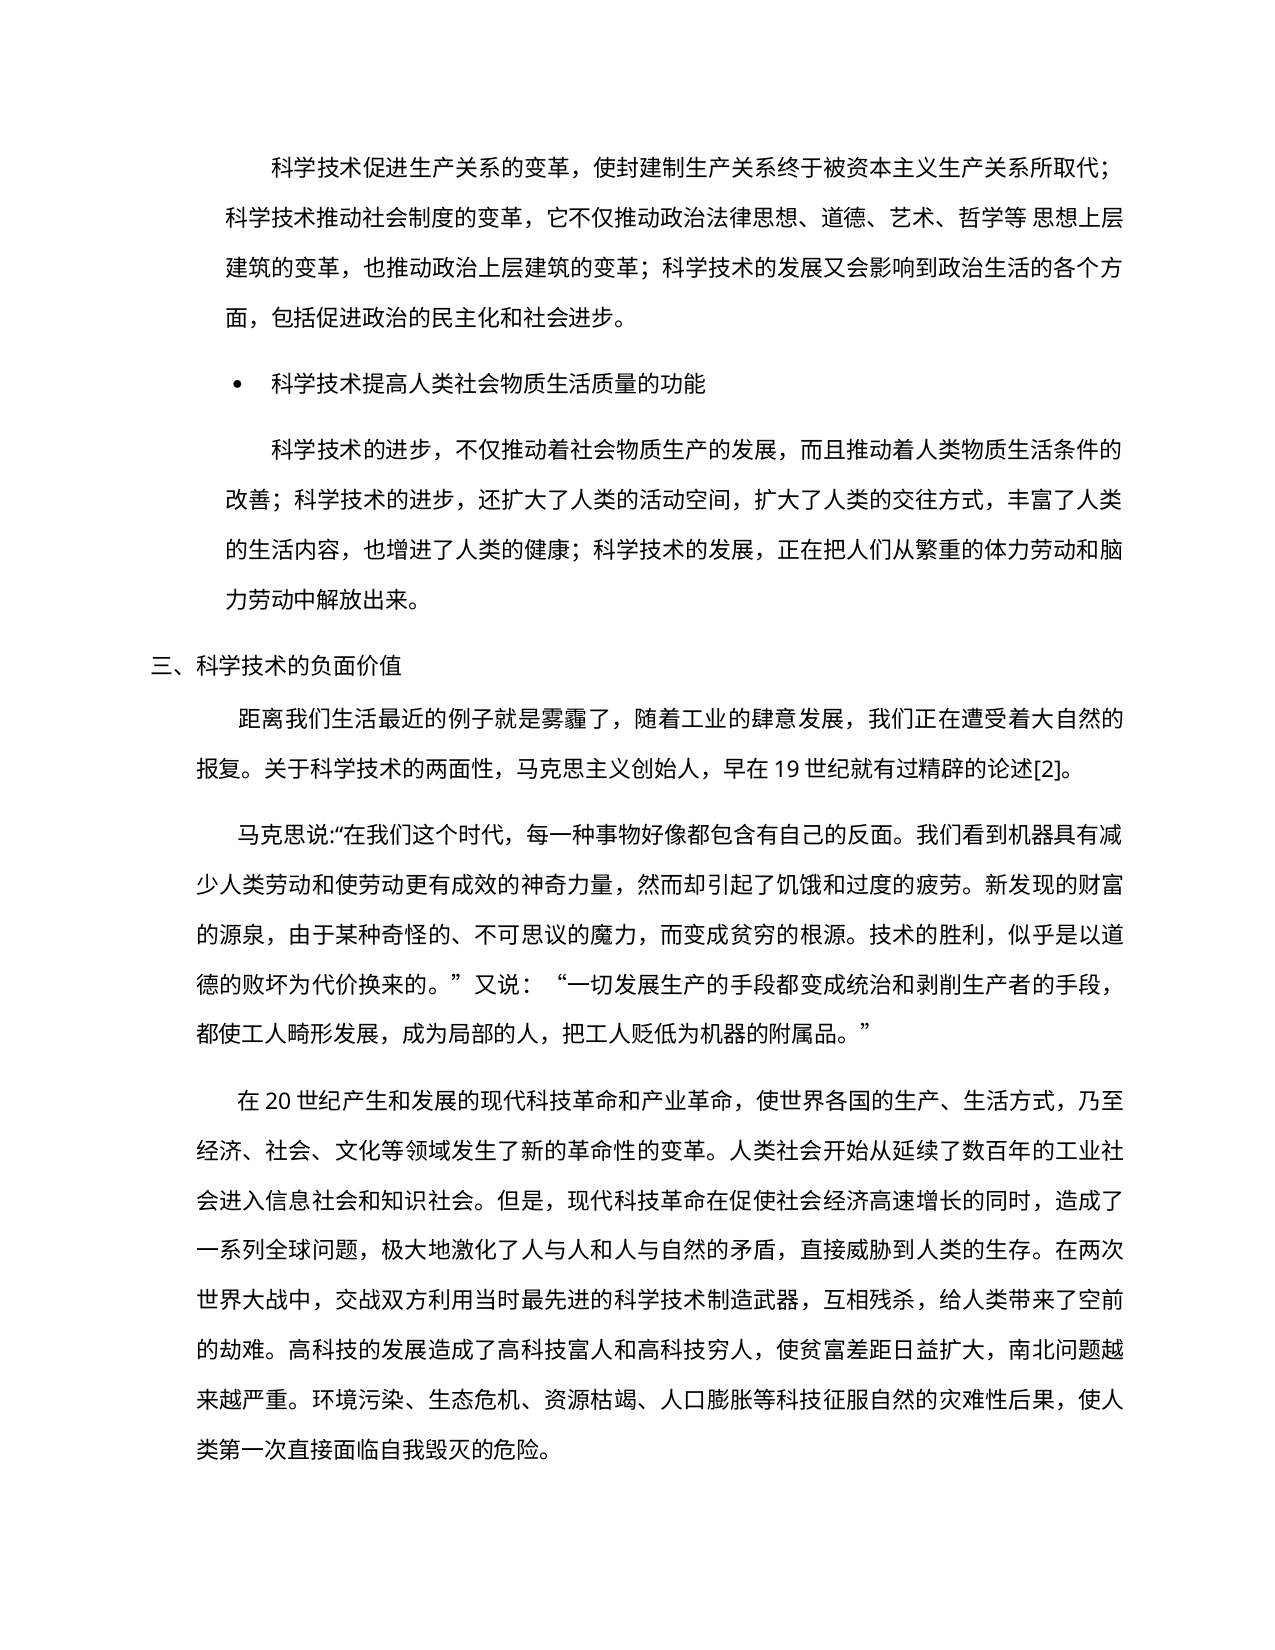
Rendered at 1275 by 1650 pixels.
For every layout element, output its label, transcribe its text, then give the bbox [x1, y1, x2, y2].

text 马克思说:“在我们这个时代，每一种事物好像都包含有自己的反面。我们看到机器具有减少人类劳动和使劳动更有成效的神奇力量，然而却引起了饥饿和过度的疲劳。新发现的财富的源泉，由于某种奇怪的、不可思议的魔力，而变成贫穷的根源。技术的胜利，似乎是以道德的败坏为代价换来的。”又说：“一切发展生产的手段都变成统治和剥削生产者的手段，都使工人畸形发展，成为局部的人，把工人贬低为机器的附属品。” [196, 817, 1125, 1049]
list 科学技术提高人类社会物质生活质量的功能 [233, 366, 1125, 399]
text 科学技术的进步，不仅推动着社会物质生产的发展，而且推动着人类物质生活条件的改善；科学技术的进步，还扩大了人类的活动空间，扩大了人类的交往方式，丰富了人类的生活内容，也增进了人类的健康；科学技术的发展，正在把人们从繁重的体力劳动和脑力劳动中解放出来。 [225, 432, 1125, 615]
text 距离我们生活最近的例子就是雾霾了，随着工业的肆意发展，我们正在遭受着大自然的报复。关于科学技术的两面性，马克思主义创始人，早在19世纪就有过精辟的论述[2]。 [196, 701, 1125, 784]
text 三、科学技术的负面价值 [150, 648, 1125, 681]
text 科学技术促进生产关系的变革，使封建制生产关系终于被资本主义生产关系所取代；科学技术推动社会制度的变革，它不仅推动政治法律思想、道德、艺术、哲学等 思想上层建筑的变革，也推动政治上层建筑的变革；科学技术的发展又会影响到政治生活的各个方面，包括促进政治的民主化和社会进步。 [225, 150, 1125, 333]
text 在20世纪产生和发展的现代科技革命和产业革命，使世界各国的生产、生活方式，乃至经济、社会、文化等领域发生了新的革命性的变革。人类社会开始从延续了数百年的工业社会进入信息社会和知识社会。但是，现代科技革命在促使社会经济高速增长的同时，造成了一系列全球问题，极大地激化了人与人和人与自然的矛盾，直接威胁到人类的生存。在两次世界大战中，交战双方利用当时最先进的科学技术制造武器，互相残杀，给人类带来了空前的劫难。高科技的发展造成了高科技富人和高科技穷人，使贫富差距日益扩大，南北问题越来越严重。环境污染、生态危机、资源枯竭、人口膨胀等科技征服自然的灾难性后果，使人类第一次直接面临自我毁灭的危险。 [196, 1083, 1125, 1465]
